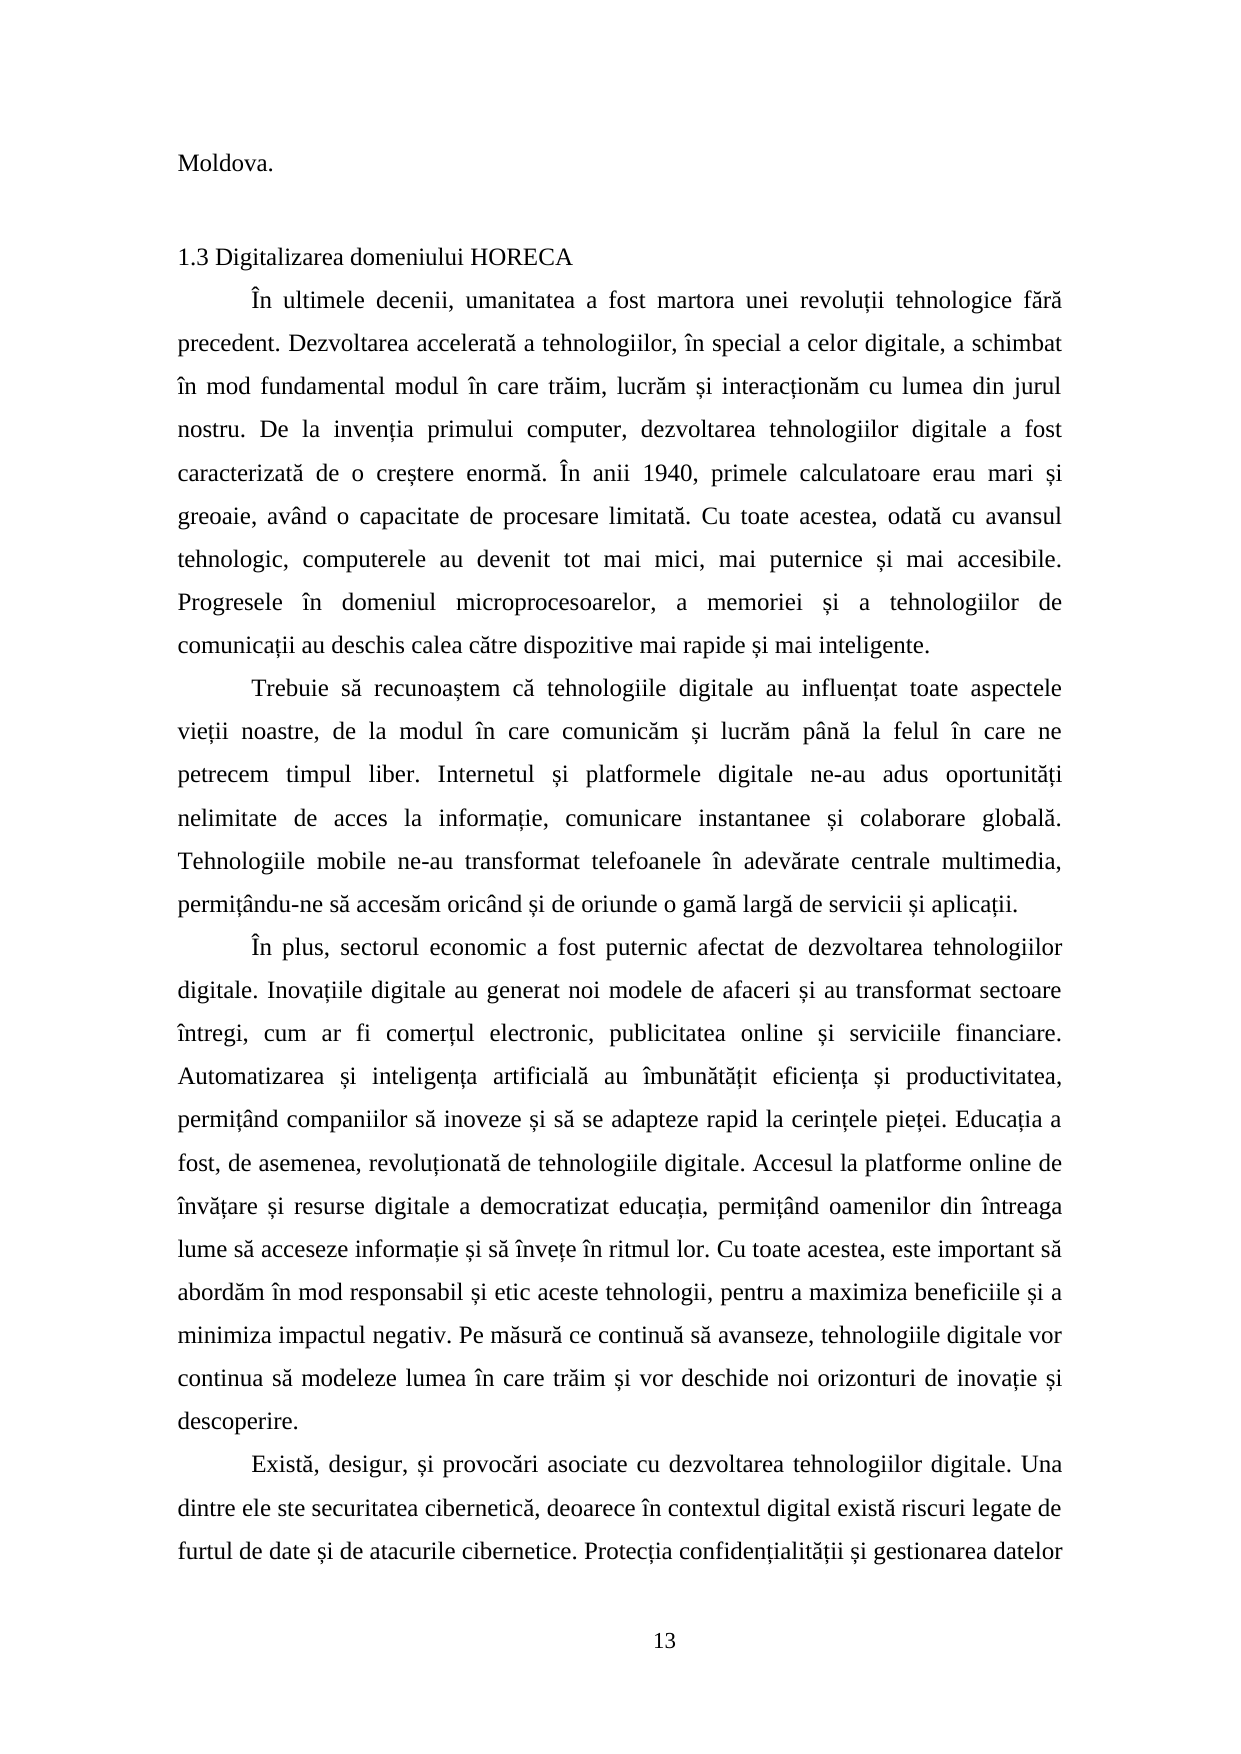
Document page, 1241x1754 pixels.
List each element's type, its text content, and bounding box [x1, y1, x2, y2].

text Trebuie să recunoaștem că tehnologiile digitale au influențat toate aspectele vieții noastre, de la modul în care comunicăm și lucrăm până la felul în care ne petrecem timpul liber. Internetul și platformele digitale ne-au adus oportunități nelimitate de acces la informație, comunicare instantanee și colaborare globală. Tehnologiile mobile ne-au transformat telefoanele în adevărate centrale multimedia, permițându-ne să accesăm oricând și de oriunde o gamă largă de servicii și aplicații. [177, 673, 1063, 918]
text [177, 1449, 1063, 1564]
text În plus, sectorul economic a fost puternic afectat de dezvoltarea tehnologiilor digitale. Inovațiile digitale au generat noi modele de afaceri și au transformat sectoare întregi, cum ar fi comerțul electronic, publicitatea online și serviciile financiare. Automatizarea și inteligența artificială au îmbunătățit eficiența și productivitatea, permițând companiilor să inoveze și să se adapteze rapid la cerințele pieței. Educația a fost, de asemenea, revoluționată de tehnologiile digitale. Accesul la platforme online de învățare și resurse digitale a democratizat educația, permițând oamenilor din întreaga lume să acceseze informație și să învețe în ritmul lor. Cu toate acestea, este important să abordăm în mod responsabil și etic aceste tehnologii, pentru a maximiza beneficiile și a minimiza impactul negativ. Pe măsură ce continuă să avanseze, tehnologiile digitale vor continua să modeleze lumea în care trăim și vor deschide noi orizonturi de inovație și descoperire. [177, 932, 1063, 1435]
text În ultimele decenii, umanitatea a fost martora unei revoluții tehnologice fără precedent. Dezvoltarea accelerată a tehnologiilor, în special a celor digitale, a schimbat în mod fundamental modul în care trăim, lucrăm și interacționăm cu lumea din jurul nostru. De la invenția primului computer, dezvoltarea tehnologiilor digitale a fost caracterizată de o creștere enormă. În anii 1940, primele calculatoare erau mari și greoaie, având o capacitate de procesare limitată. Cu toate acestea, odată cu avansul tehnologic, computerele au devenit tot mai mici, mai puternice și mai accesibile. Progresele în domeniul microprocesoarelor, a memoriei și a tehnologiilor de comunicații au deschis calea către dispozitive mai rapide și mai inteligente. [177, 285, 1063, 659]
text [177, 148, 1063, 176]
subtitle 1.3 Digitalizarea domeniului HORECA [177, 242, 1152, 271]
